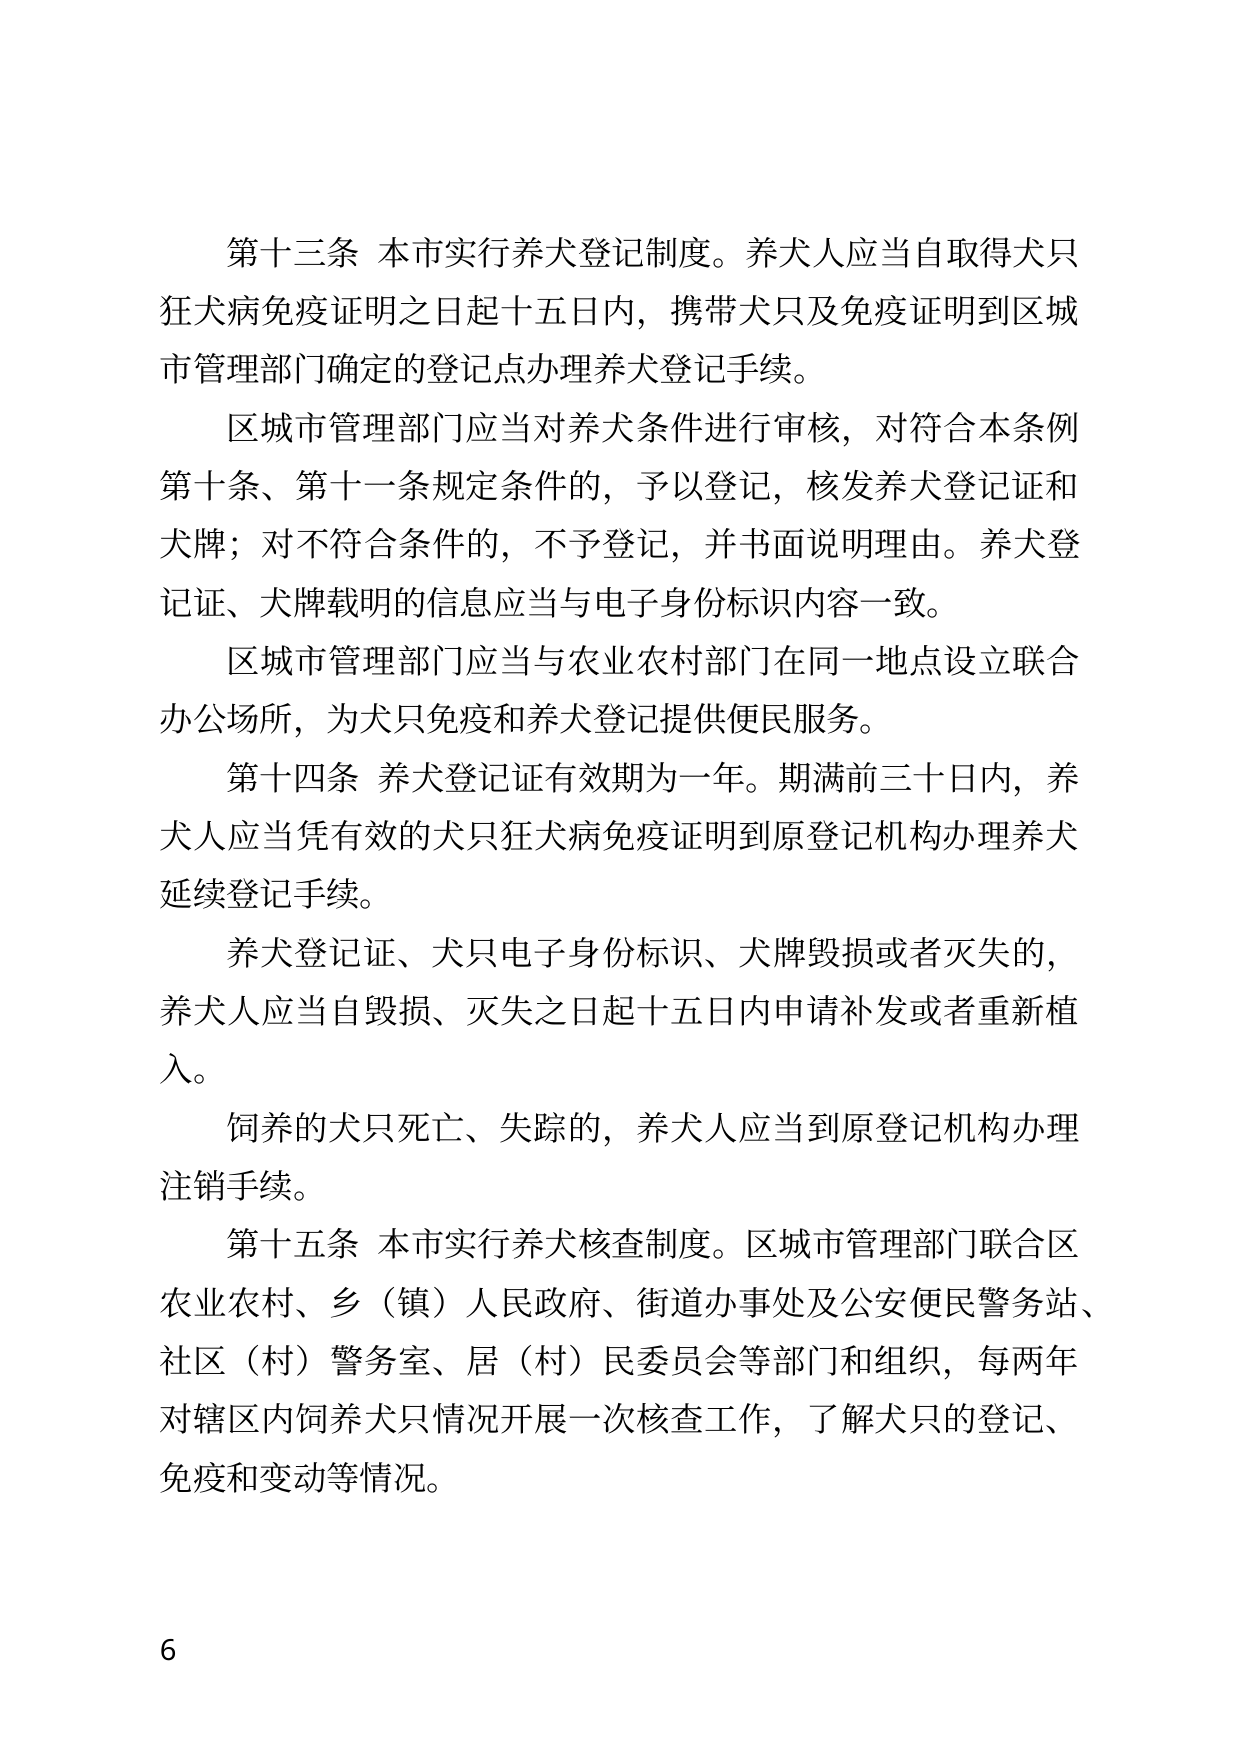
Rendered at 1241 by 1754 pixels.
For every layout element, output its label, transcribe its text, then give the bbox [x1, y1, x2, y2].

text 区城市管理部门应当与农业农村部门在同一地点设立联合办公场所，为犬只免疫和养犬登记提供便民服务。 [159, 627, 1081, 743]
text 养犬登记证、犬只电子身份标识、犬牌毁损或者灭失的，养犬人应当自毁损、灭失之日起十五日内申请补发或者重新植入。 [159, 918, 1081, 1093]
text 区城市管理部门应当对养犬条件进行审核，对符合本条例第十条、第十一条规定条件的，予以登记，核发养犬登记证和犬牌；对不符合条件的，不予登记，并书面说明理由。养犬登记证、犬牌载明的信息应当与电子身份标识内容一致。 [159, 393, 1081, 627]
text 第十五条 本市实行养犬核查制度。区城市管理部门联合区农业农村、乡（镇）人民政府、街道办事处及公安便民警务站、社区（村）警务室、居（村）民委员会等部门和组织，每两年对辖区内饲养犬只情况开展一次核查工作，了解犬只的登记、免疫和变动等情况。 [159, 1210, 1081, 1502]
text 第十四条 养犬登记证有效期为一年。期满前三十日内，养犬人应当凭有效的犬只狂犬病免疫证明到原登记机构办理养犬延续登记手续。 [159, 743, 1081, 918]
text 饲养的犬只死亡、失踪的，养犬人应当到原登记机构办理注销手续。 [159, 1093, 1081, 1210]
text 第十三条 本市实行养犬登记制度。养犬人应当自取得犬只狂犬病免疫证明之日起十五日内，携带犬只及免疫证明到区城市管理部门确定的登记点办理养犬登记手续。 [159, 218, 1081, 393]
